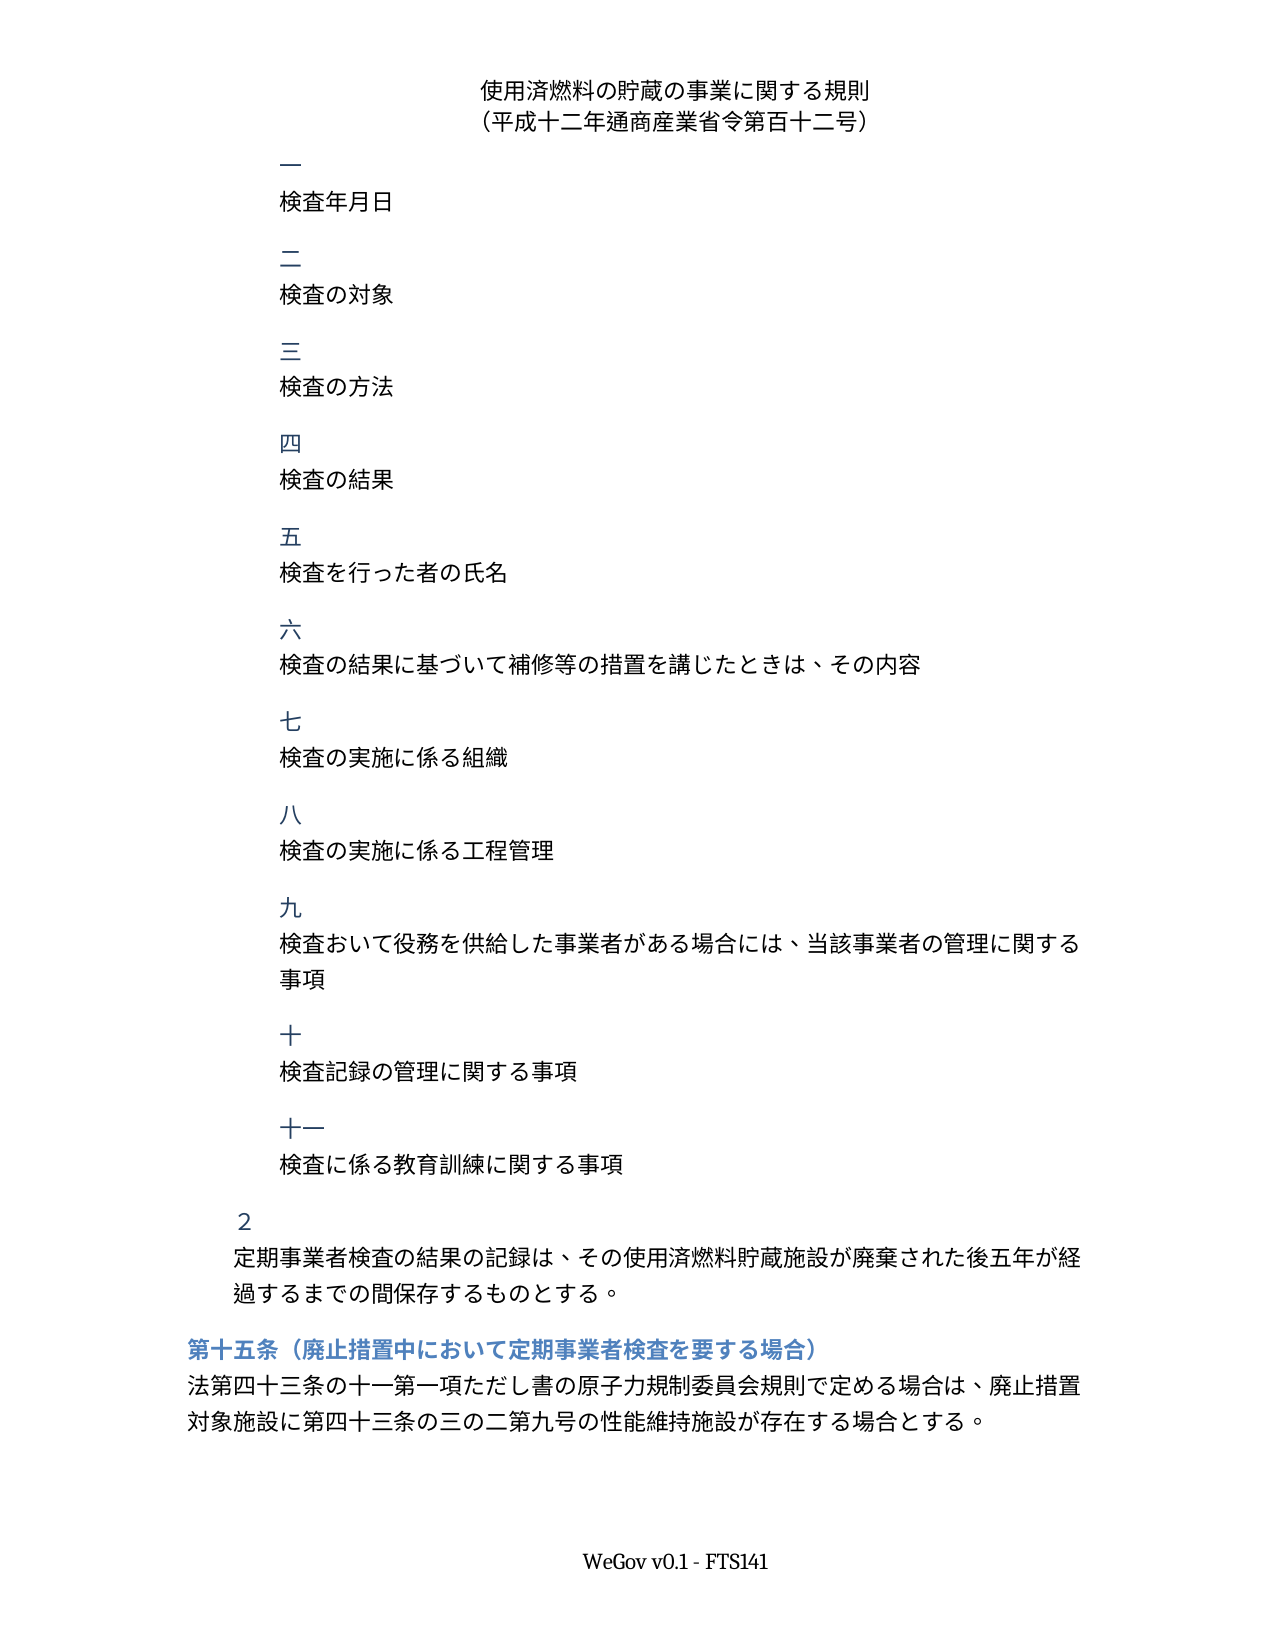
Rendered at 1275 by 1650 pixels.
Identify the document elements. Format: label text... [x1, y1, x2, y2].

text 検査の実施に係る工程管理 [279, 835, 1087, 866]
text 検査の結果 [279, 464, 1087, 495]
text 検査に係る教育訓練に関する事項 [279, 1149, 1087, 1180]
text 検査を行った者の氏名 [279, 557, 1087, 588]
text 検査の結果に基づいて補修等の措置を講じたときは、その内容 [279, 649, 1087, 681]
text 検査の方法 [279, 371, 1087, 403]
text 検査おいて役務を供給した事業者がある場合には、当該事業者の管理に関する事項 [279, 928, 1087, 995]
subtitle ２ [233, 1206, 1087, 1237]
subtitle 二 [279, 243, 1087, 274]
subtitle 第十五条（廃止措置中において定期事業者検査を要する場合） [187, 1334, 1087, 1366]
subtitle 十一 [279, 1113, 1087, 1144]
subtitle 十 [279, 1020, 1087, 1052]
subtitle 八 [279, 799, 1087, 830]
subtitle 七 [279, 706, 1087, 737]
subtitle 四 [279, 428, 1087, 459]
text 検査年月日 [279, 186, 1087, 217]
text 検査の対象 [279, 279, 1087, 310]
text 検査記録の管理に関する事項 [279, 1056, 1087, 1087]
text 検査の実施に係る組織 [279, 742, 1087, 773]
subtitle 三 [279, 335, 1087, 367]
subtitle 九 [279, 892, 1087, 923]
subtitle 五 [279, 521, 1087, 552]
subtitle 一 [279, 150, 1087, 181]
text 法第四十三条の十一第一項ただし書の原子力規制委員会規則で定める場合は、廃止措置対象施設に第四十三条の三の二第九号の性能維持施設が存在する場合とする。 [187, 1370, 1087, 1437]
text 定期事業者検査の結果の記録は、その使用済燃料貯蔵施設が廃棄された後五年が経過するまでの間保存するものとする。 [233, 1242, 1087, 1309]
subtitle 六 [279, 613, 1087, 645]
